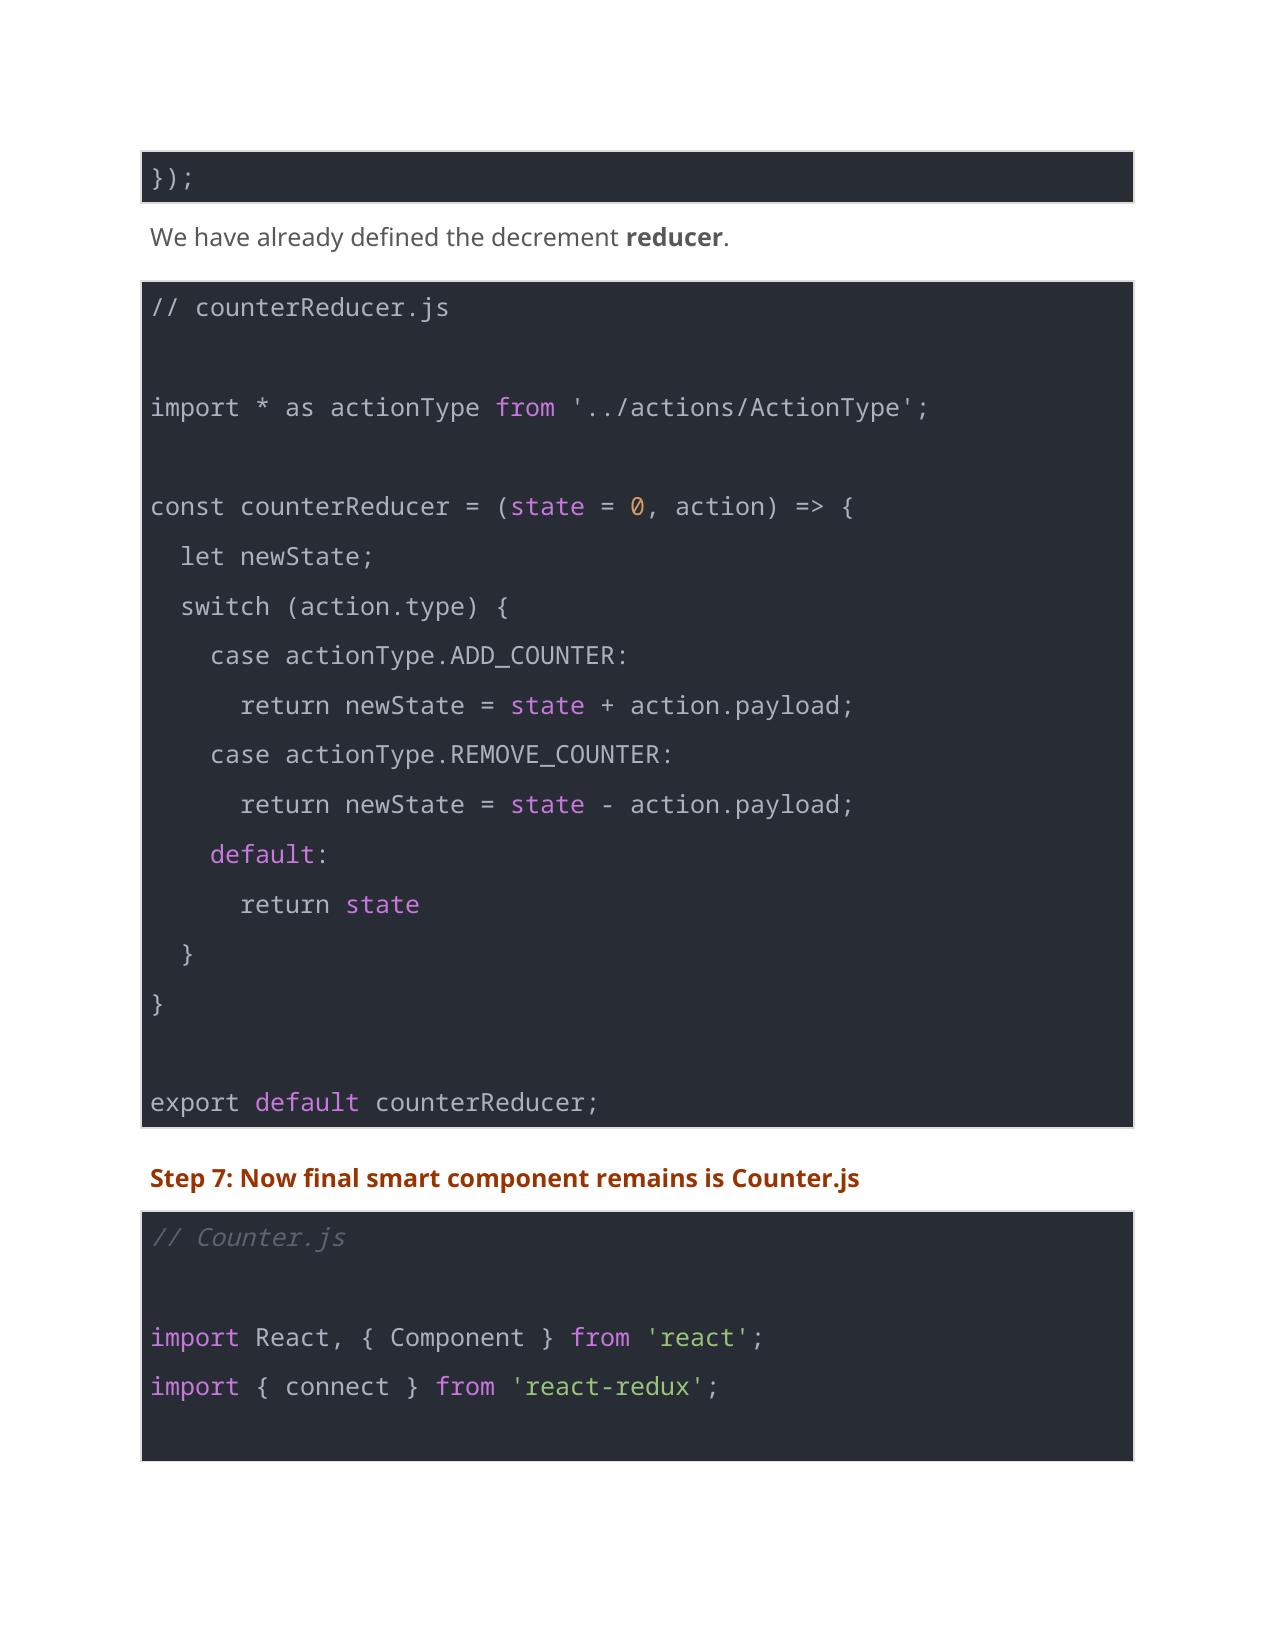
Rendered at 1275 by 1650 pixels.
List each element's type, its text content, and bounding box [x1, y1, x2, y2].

text default: [142, 827, 1133, 871]
text return state [142, 876, 1133, 920]
text return newState = state - action.payload; [142, 777, 1133, 821]
text switch (action.type) { [142, 578, 1133, 622]
text }); [142, 152, 1133, 202]
text We have already defined the decrement reducer. [150, 219, 1125, 253]
text } [142, 976, 1133, 1020]
text const counterReducer = (state = 0, action) => { [142, 479, 1133, 523]
text export default counterReducer; [142, 1075, 1133, 1127]
text case actionType.ADD_COUNTER: [142, 628, 1133, 672]
text let newState; [142, 528, 1133, 572]
text import * as actionType from '../actions/ActionType'; [142, 379, 1133, 423]
text import React, { Component } from 'react'; [142, 1309, 1133, 1353]
text // Counter.js [142, 1212, 1133, 1254]
text import { connect } from 'react-redux'; [142, 1359, 1133, 1403]
text case actionType.REMOVE_COUNTER: [142, 727, 1133, 771]
text // counterReducer.js [142, 282, 1133, 324]
text return newState = state + action.payload; [142, 678, 1133, 722]
text } [142, 926, 1133, 970]
subtitle Step 7: Now final smart component remains is Counter.js [150, 1160, 1125, 1194]
